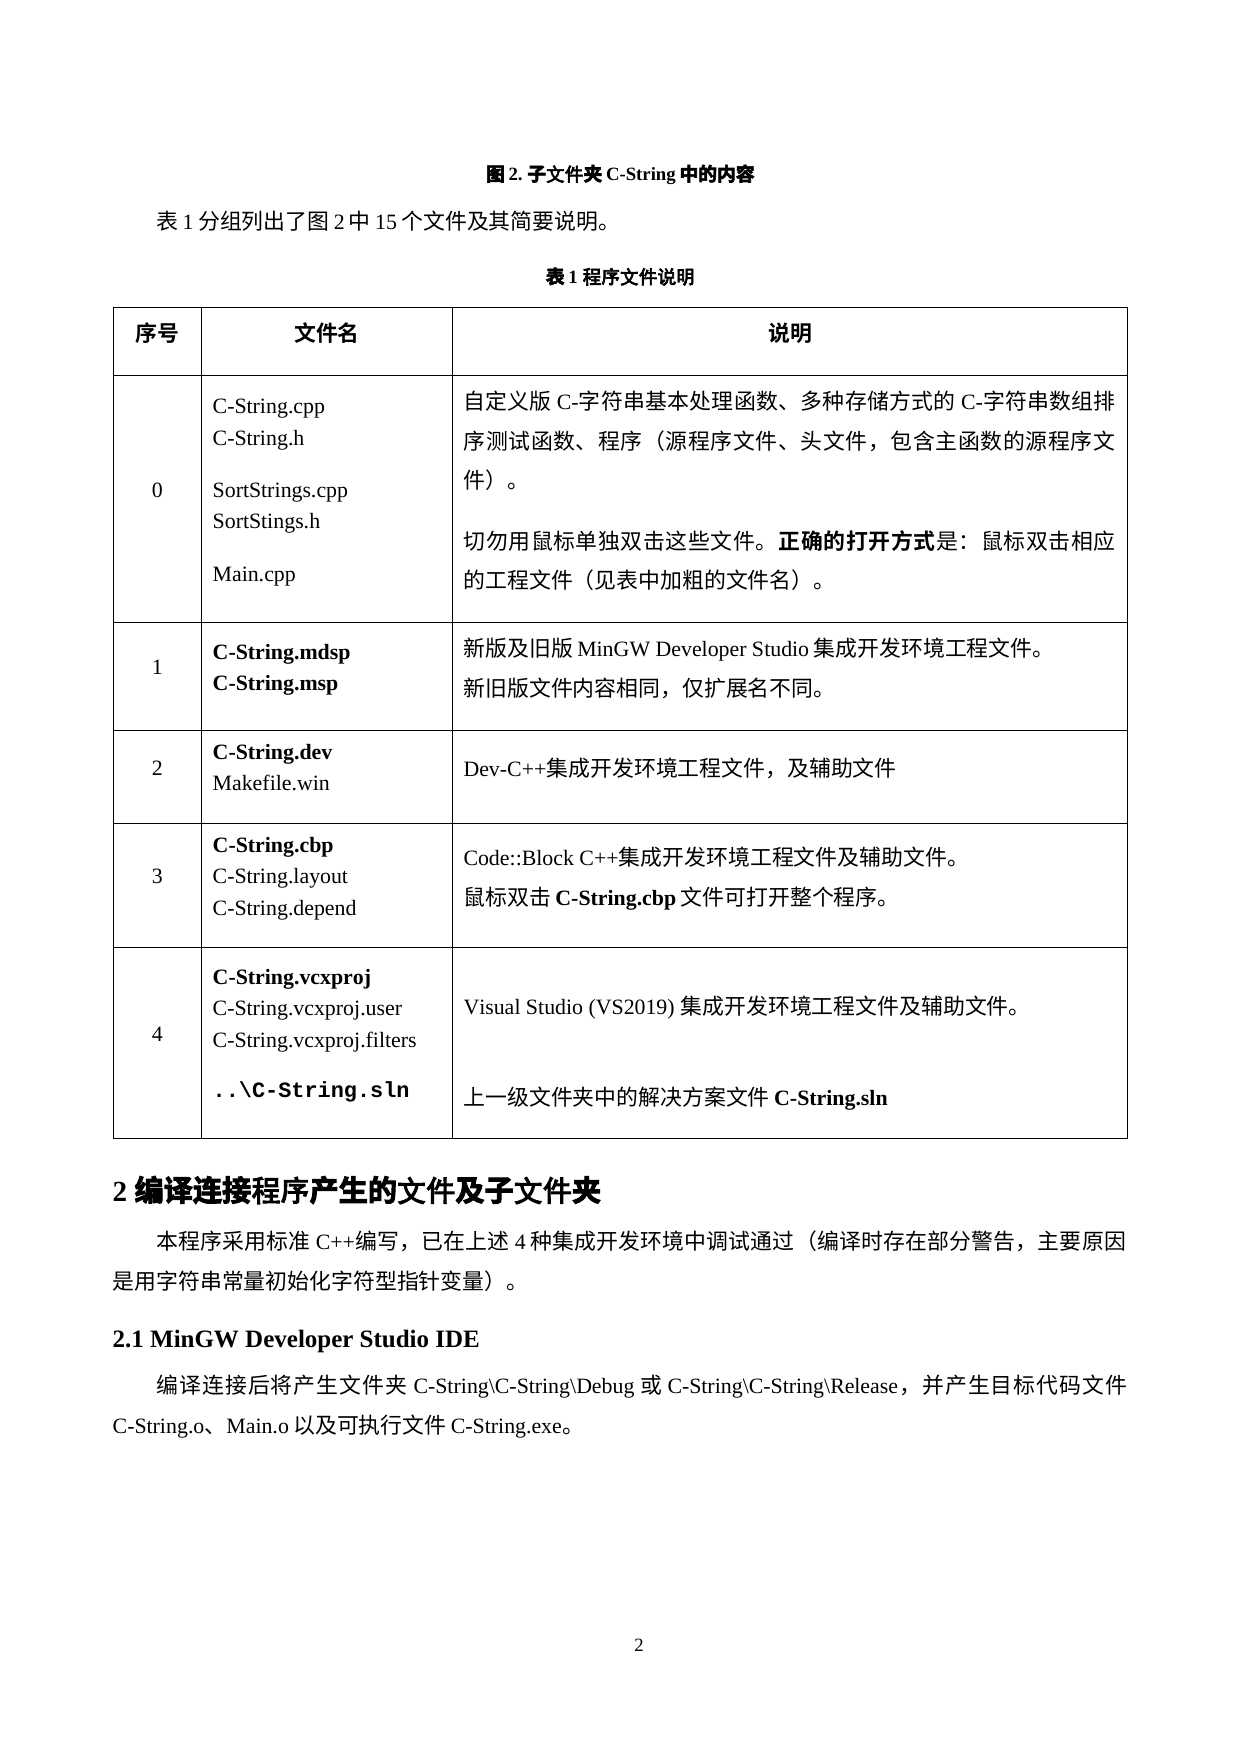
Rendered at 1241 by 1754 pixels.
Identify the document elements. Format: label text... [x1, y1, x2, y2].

table_cell 自定义版C-字符串基本处理函数、多种存储方式的C-字符串数组排序测试函数、程序（源程序文件、头文件，包含主函数的源程序文件）。 切勿用鼠标单独双击这些文件。正确的打开方式是：鼠标双击相应的工程文件（见表中加粗的文件名）。 [453, 376, 1127, 622]
text 图2. 子文件夹C-String中的内容 [112, 162, 1128, 185]
table_cell C-String.vcxproj C-String.vcxproj.user C-String.vcxproj.filters ..\C-String.sln [202, 948, 452, 1138]
text 2.1 MinGW Developer Studio IDE [112, 1324, 1128, 1353]
text 表1 程序文件说明 [112, 265, 1128, 288]
table_cell C-String.dev Makefile.win [202, 731, 452, 823]
table_cell 4 [114, 948, 201, 1138]
text 2 编译连接程序产生的文件及子文件夹 [112, 1172, 1128, 1207]
table_cell C-String.mdsp C-String.msp [202, 623, 452, 730]
table_header 文件名 [202, 308, 452, 375]
table_header 序号 [114, 308, 201, 375]
table_cell 新版及旧版MinGW Developer Studio集成开发环境工程文件。 新旧版文件内容相同，仅扩展名不同。 [453, 623, 1127, 730]
table_cell C-String.cbp C-String.layout C-String.depend [202, 824, 452, 947]
table_cell Dev-C++集成开发环境工程文件，及辅助文件 [453, 731, 1127, 823]
table_cell 1 [114, 623, 201, 730]
table_cell Visual Studio (VS2019) 集成开发环境工程文件及辅助文件。 上一级文件夹中的解决方案文件C-String.sln [453, 948, 1127, 1138]
table_cell C-String.cpp C-String.h SortStrings.cpp SortStings.h Main.cpp [202, 376, 452, 622]
text 表1分组列出了图2中15个文件及其简要说明。 [112, 204, 1128, 236]
table_cell Code::Block C++集成开发环境工程文件及辅助文件。 鼠标双击C-String.cbp文件可打开整个程序。 [453, 824, 1127, 947]
table_cell 2 [114, 731, 201, 823]
text 编译连接后将产生文件夹C-String\C-String\Debug或C-String\C-String\Release，并产生目标代码文件C-String.o、Main.o以及可执行文件C-String.exe。 [112, 1368, 1128, 1439]
table_header 说明 [453, 308, 1127, 375]
text 本程序采用标准C++编写，已在上述4种集成开发环境中调试通过（编译时存在部分警告，主要原因是用字符串常量初始化字符型指针变量）。 [112, 1224, 1128, 1295]
table_cell 0 [114, 376, 201, 622]
table_cell 3 [114, 824, 201, 947]
